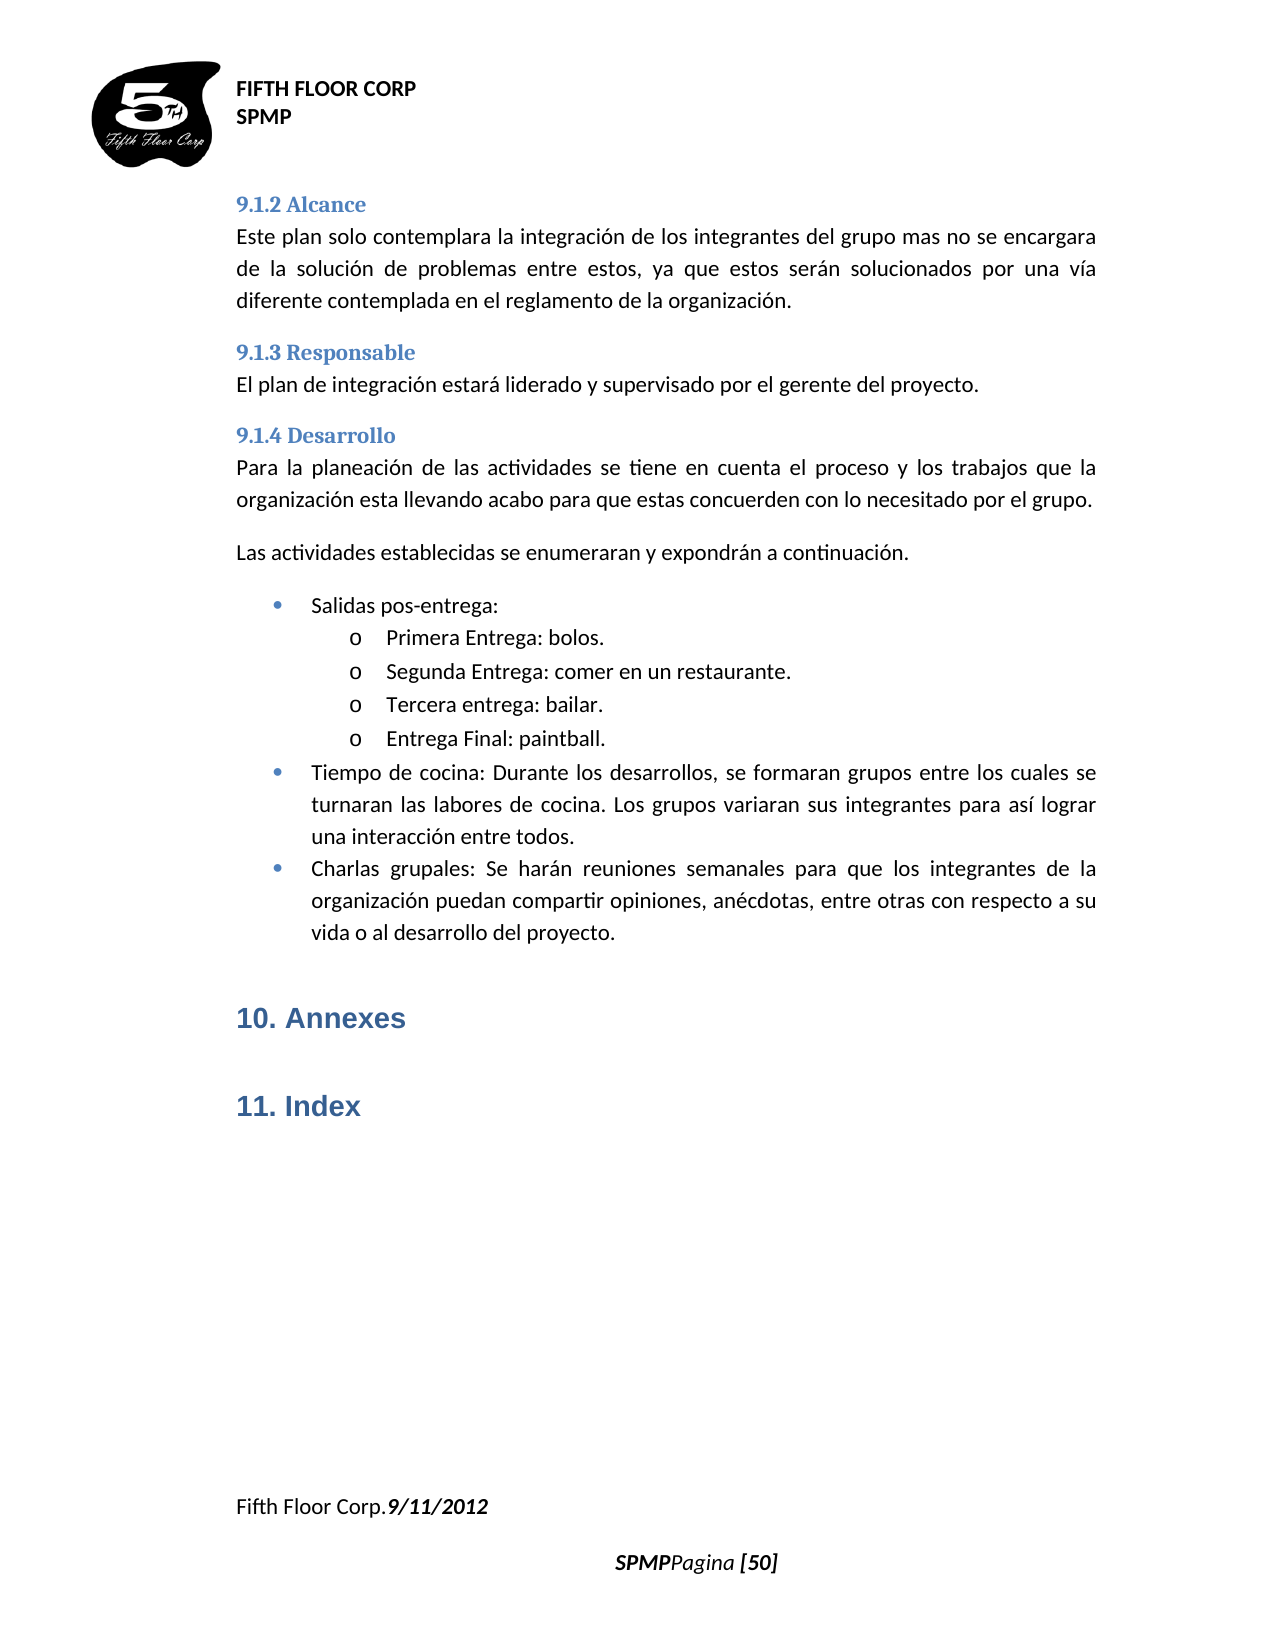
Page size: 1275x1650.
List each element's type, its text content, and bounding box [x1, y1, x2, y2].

subtitle 9.1.3 Responsable [236, 339, 1098, 366]
picture [85, 54, 223, 173]
subtitle 9.1.4 Desarrollo [236, 423, 1098, 449]
subtitle 10. Annexes [236, 1001, 1098, 1034]
list Tercera entrega: bailar. [349, 691, 1098, 720]
text El plan de integración estará liderado y supervisado por el gerente del proyecto. [236, 370, 1098, 398]
text Este plan solo contemplara la integración de los integrantes del grupo mas no se encargara de la solución de problemas entre estos, ya que estos serán solucionados por una vía diferente contemplada en el reglamento de la organización. [236, 222, 1098, 314]
list Charlas grupales: Se harán reuniones semanales para que los integrantes de la organización puedan compartir opiniones, anécdotas, entre otras con respecto a su vida o al desarrollo del proyecto. [274, 854, 1098, 947]
subtitle 11. Index [236, 1089, 1098, 1123]
list Segunda Entrega: comer en un restaurante. [349, 657, 1098, 686]
subtitle 9.1.2 Alcance [236, 192, 1098, 218]
text Para la planeación de las actividades se tiene en cuenta el proceso y los trabajos que la organización esta llevando acabo para que estas concuerden con lo necesitado por el grupo. [236, 453, 1098, 513]
list Primera Entrega: bolos. [349, 623, 1098, 653]
text Las actividades establecidas se enumeraran y expondrán a continuación. [236, 538, 1098, 566]
list Tiempo de cocina: Durante los desarrollos, se formaran grupos entre los cuales se turnaran las labores de cocina. Los grupos variaran sus integrantes para así lograr una interacción entre todos. [274, 758, 1098, 850]
list Entrega Final: paintball. [349, 724, 1098, 753]
list Salidas pos-entrega: [274, 591, 1098, 619]
